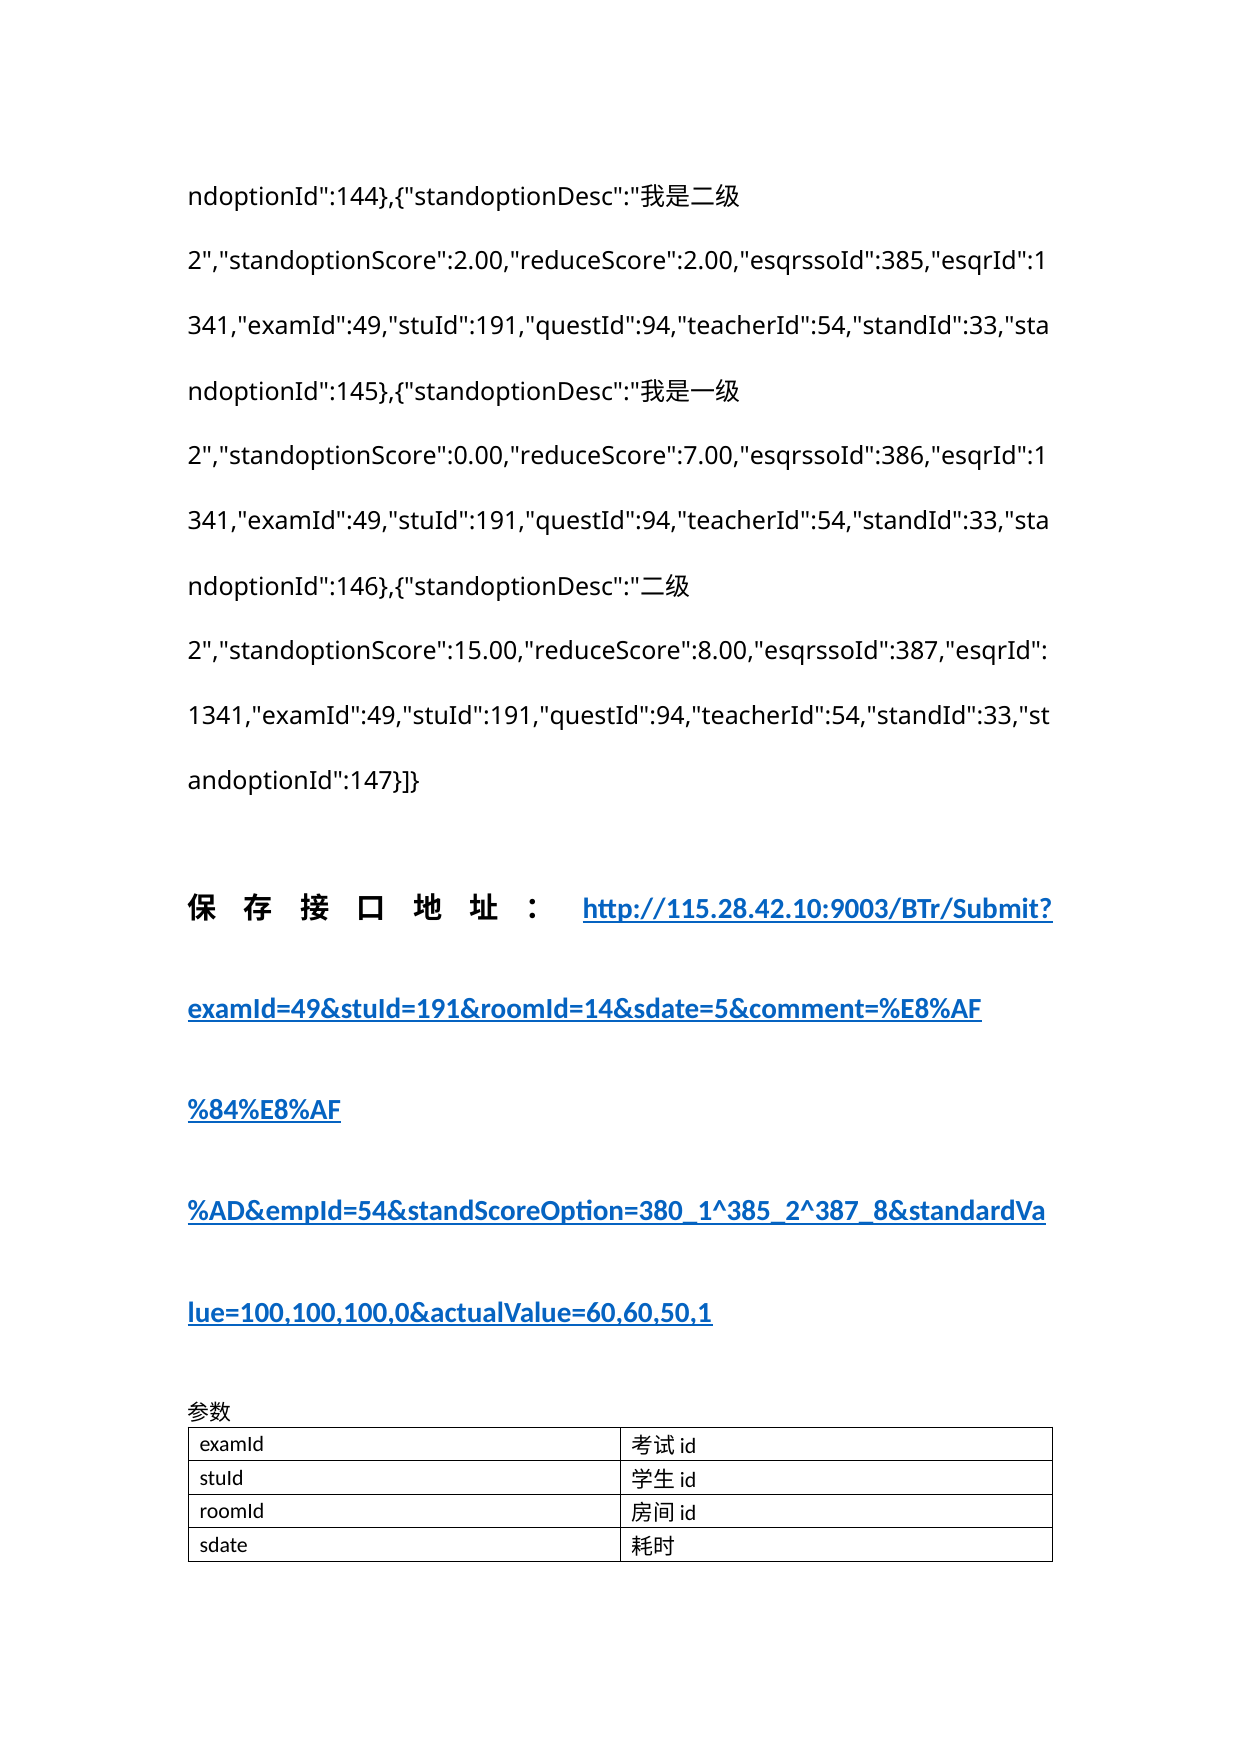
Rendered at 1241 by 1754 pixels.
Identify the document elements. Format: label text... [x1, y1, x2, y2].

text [187, 162, 1053, 812]
table_cell 耗时 [621, 1528, 1052, 1561]
text 参数 [187, 1394, 1053, 1427]
table_cell stuId [189, 1461, 620, 1494]
table_cell 学生id [621, 1461, 1052, 1494]
table_cell sdate [189, 1528, 620, 1561]
table_header 考试id [621, 1428, 1052, 1460]
table_cell roomId [189, 1495, 620, 1527]
subtitle 保存接口地址：http://115.28.42.10:9003/BTr/Submit?examId=49&stuId=191&roomId=14&sdate=5&comment=%E8%AF%84%E8%AF%AD&empId=54&standScoreOption=380_1^385_2^387_8&standardValue=100,100,100,0&actualValue=60,60,50,1 [187, 874, 1053, 1344]
table_header examId [189, 1428, 620, 1460]
table_cell 房间id [621, 1495, 1052, 1527]
